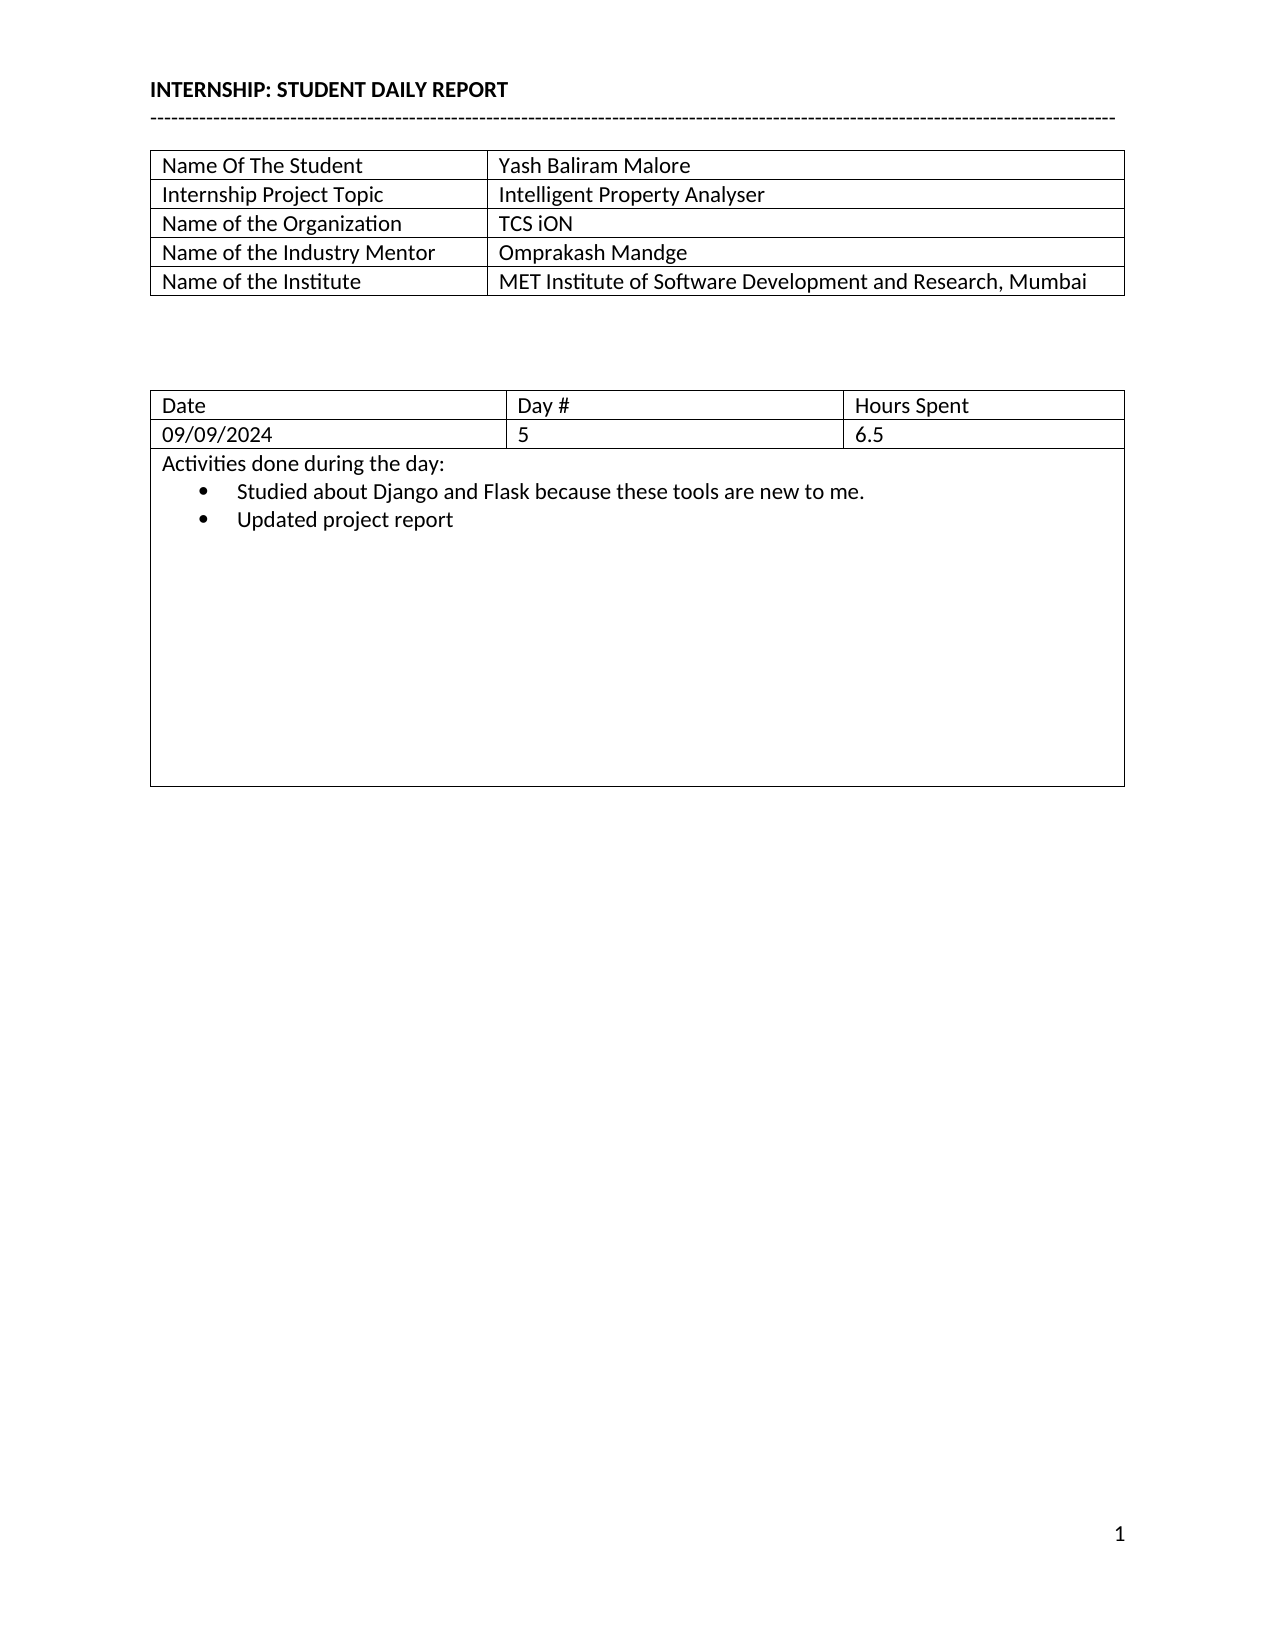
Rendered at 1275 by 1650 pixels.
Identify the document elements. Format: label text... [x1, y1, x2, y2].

table_cell Internship Project Topic [151, 180, 487, 208]
table_header Date [151, 391, 506, 419]
table_cell Name of the Organization [151, 209, 487, 237]
table_cell Intelligent Property Analyser [488, 180, 1124, 208]
table_cell Name of the Industry Mentor [151, 238, 487, 266]
table_cell Name of the Institute [151, 267, 487, 295]
table_cell Activities done during the day: Studied about Django and Flask because these tools are new to me. Updated project report [151, 449, 1124, 786]
table_header Yash Baliram Malore [488, 151, 1124, 179]
table_header Hours Spent [844, 391, 1124, 419]
table_cell 6.5 [844, 420, 1124, 448]
table_cell TCS iON [488, 209, 1124, 237]
table_header Day # [507, 391, 843, 419]
table_cell 09/09/2024 [151, 420, 506, 448]
table_cell MET Institute of Software Development and Research, Mumbai [488, 267, 1124, 295]
table_header Name Of The Student [151, 151, 487, 179]
table_cell 5 [507, 420, 843, 448]
table_cell Omprakash Mandge [488, 238, 1124, 266]
